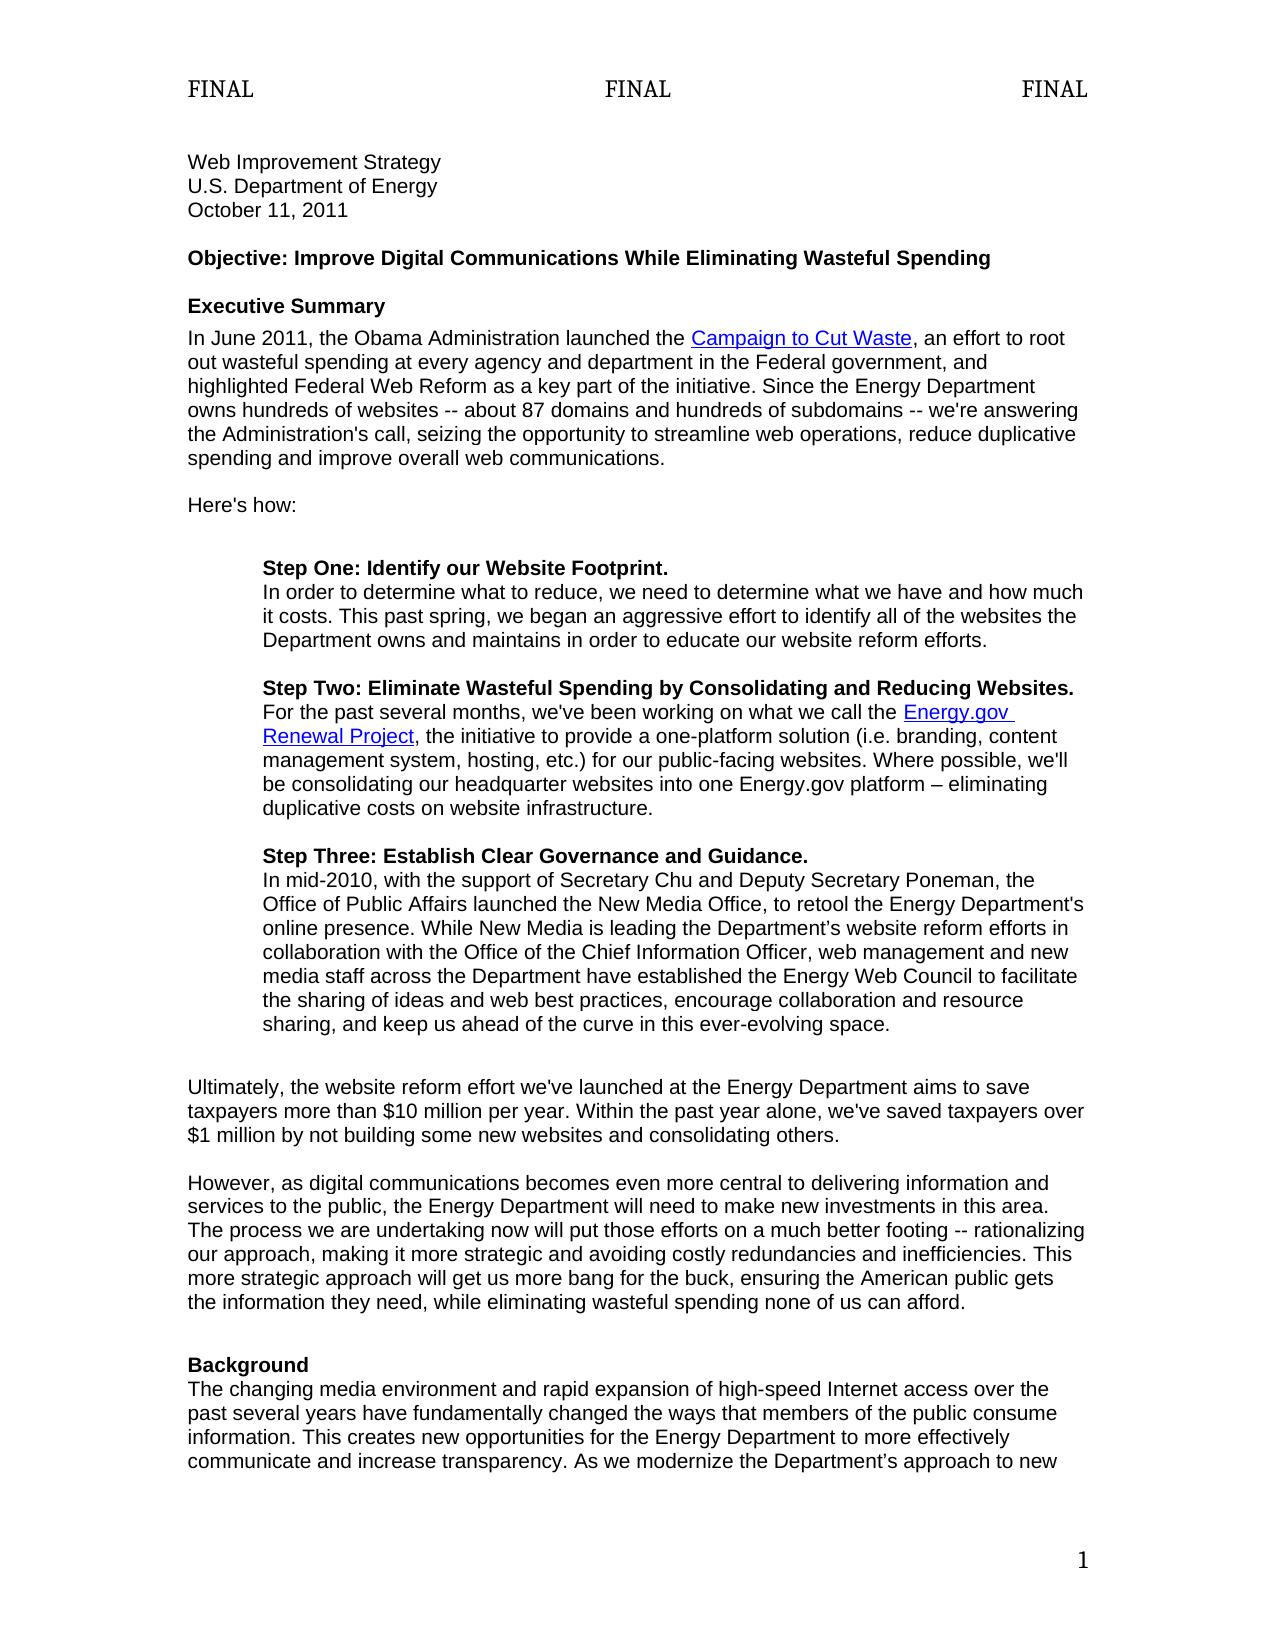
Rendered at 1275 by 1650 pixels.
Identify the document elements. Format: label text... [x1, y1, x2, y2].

text In June 2011, the Obama Administration launched the Campaign to Cut Waste, an effort to root out wasteful spending at every agency and department in the Federal government, and highlighted Federal Web Reform as a key part of the initiative. Since the Energy Department owns hundreds of websites -- about 87 domains and hundreds of subdomains -- we're answering the Administration's call, seizing the opportunity to streamline web operations, reduce duplicative spending and improve overall web communications. Here's how: [187, 326, 1087, 517]
text Objective: Improve Digital Communications While Eliminating Wasteful Spending [187, 246, 1087, 270]
text Web Improvement Strategy [187, 150, 1087, 174]
text October 11, 2011 [187, 198, 1087, 222]
text Ultimately, the website reform effort we've launched at the Energy Department aims to save taxpayers more than $10 million per year. Within the past year alone, we've saved taxpayers over $1 million by not building some new websites and consolidating others. However, as digital communications becomes even more central to delivering information and services to the public, the Energy Department will need to make new investments in this area. The process we are undertaking now will put those efforts on a much better footing -- rationalizing our approach, making it more strategic and avoiding costly redundancies and inefficiencies. This more strategic approach will get us more bang for the buck, ensuring the American public gets the information they need, while eliminating wasteful spending none of us can afford. [187, 1074, 1087, 1314]
text U.S. Department of Energy [187, 174, 1087, 198]
text Step One: Identify our Website Footprint. In order to determine what to reduce, we need to determine what we have and how much it costs. This past spring, we began an aggressive effort to identify all of the websites the Department owns and maintains in order to educate our website reform efforts. Step Two: Eliminate Wasteful Spending by Consolidating and Reducing Websites. For the past several months, we've been working on what we call the Energy.gov Renewal Project, the initiative to provide a one-platform solution (i.e. branding, content management system, hosting, etc.) for our public-facing websites. Where possible, we'll be consolidating our headquarter websites into one Energy.gov platform – eliminating duplicative costs on website infrastructure. Step Three: Establish Clear Governance and Guidance. In mid-2010, with the support of Secretary Chu and Deputy Secretary Poneman, the Office of Public Affairs launched the New Media Office, to retool the Energy Department's online presence. While New Media is leading the Department’s website reform efforts in collaboration with the Office of the Chief Information Officer, web management and new media staff across the Department have established the Energy Web Council to facilitate the sharing of ideas and web best practices, encourage collaboration and resource sharing, and keep us ahead of the curve in this ever-evolving space. [262, 556, 1087, 1035]
text Background [187, 1353, 1087, 1377]
text Executive Summary [187, 294, 1087, 318]
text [187, 1377, 1087, 1473]
